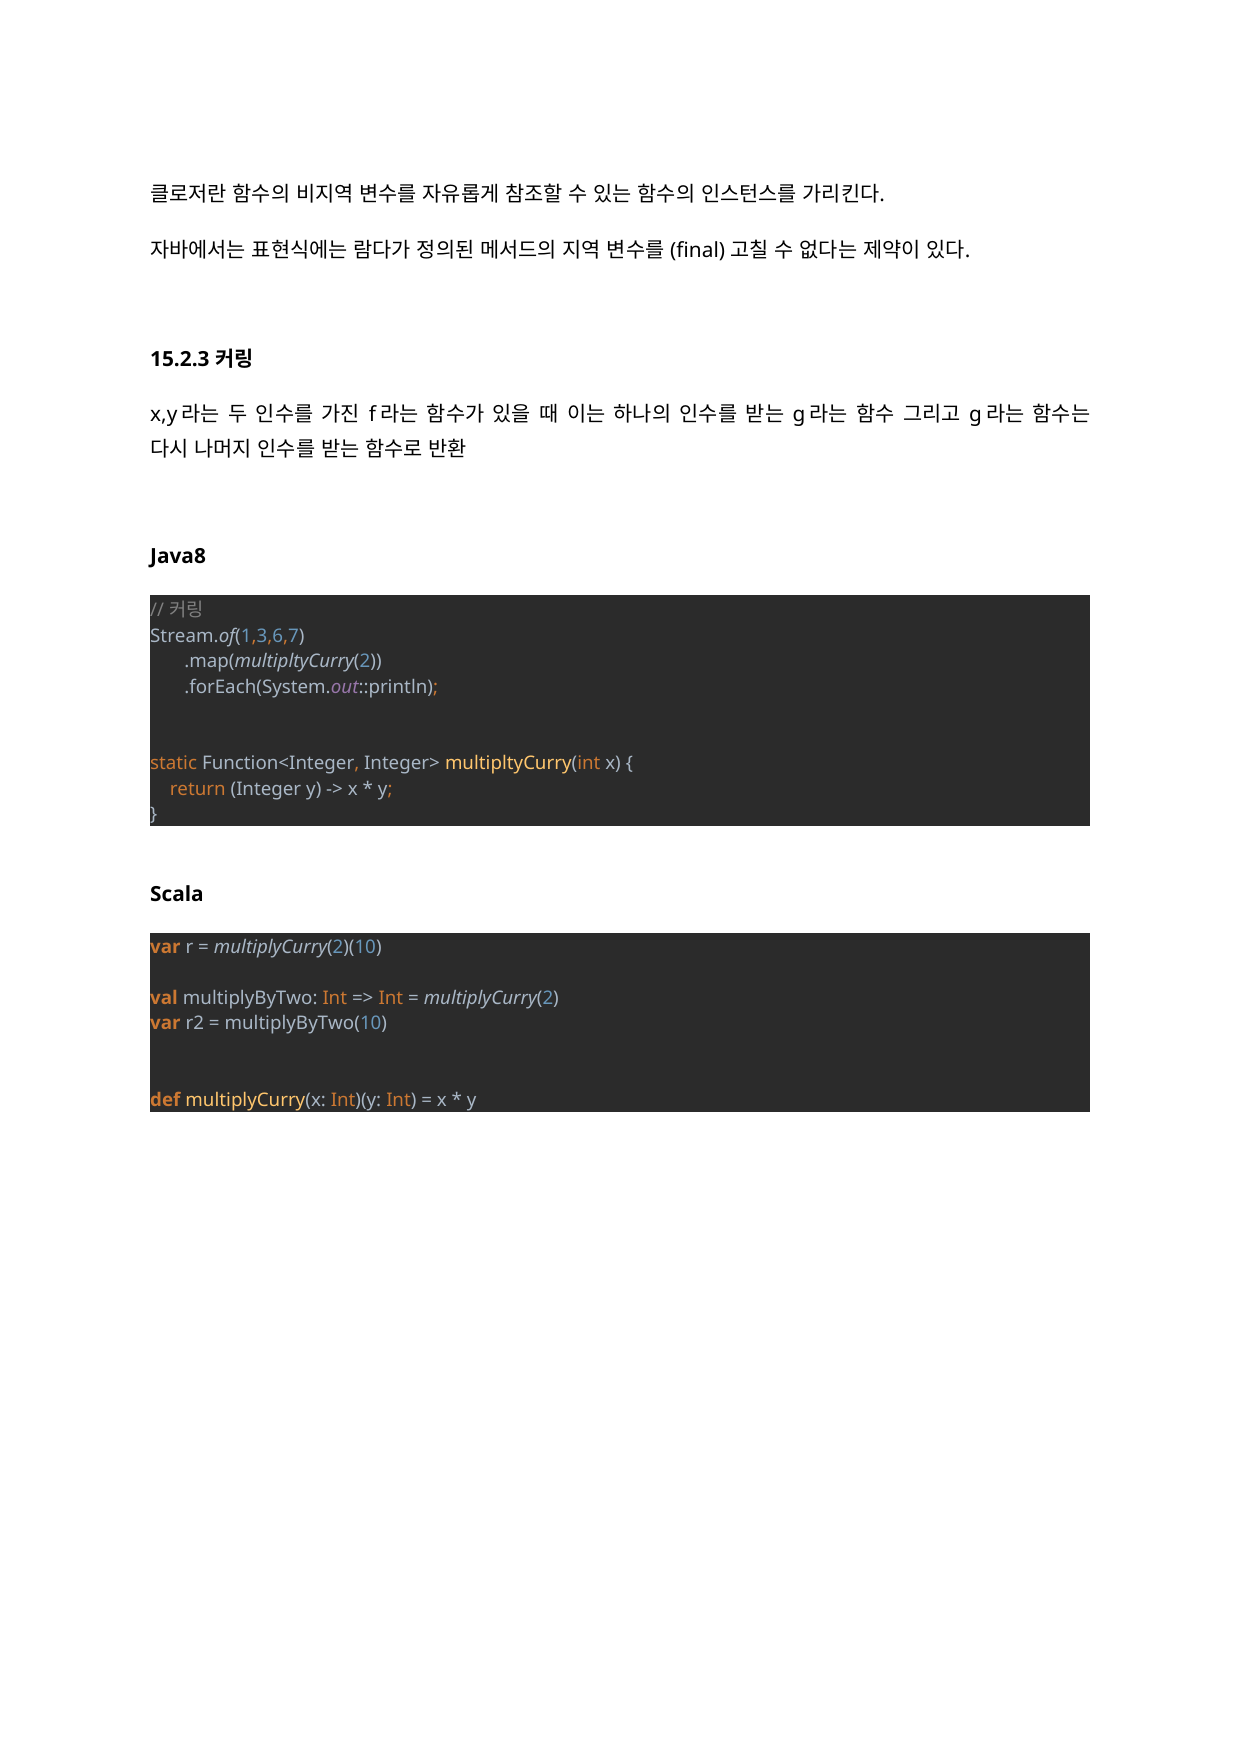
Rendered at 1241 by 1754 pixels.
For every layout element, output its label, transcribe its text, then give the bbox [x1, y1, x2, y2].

text Scala [150, 879, 1090, 908]
text // 커링 Stream.of(1,3,6,7) .map(multipltyCurry(2)) .forEach(System.out::println); static Function<Integer, Integer> multipltyCurry(int x) { return (Integer y) -> x * y; } [150, 595, 1090, 826]
text x,y라는 두 인수를 가진 f라는 함수가 있을 때 이는 하나의 인수를 받는 g라는 함수 그리고 g라는 함수는 다시 나머지 인수를 받는 함수로 반환 [150, 397, 1090, 462]
text var r = multiplyCurry(2)(10) val multiplyByTwo: Int => Int = multiplyCurry(2) var r2 = multiplyByTwo(10) def multiplyCurry(x: Int)(y: Int) = x * y [150, 933, 1090, 1112]
text 클로저란 함수의 비지역 변수를 자유롭게 참조할 수 있는 함수의 인스턴스를 가리킨다. [150, 177, 1090, 207]
text Java8 [150, 541, 1090, 570]
text 자바에서는 표현식에는 람다가 정의된 메서드의 지역 변수를 (final) 고칠 수 없다는 제약이 있다. [150, 233, 1090, 263]
text 15.2.3 커링 [150, 342, 1090, 372]
